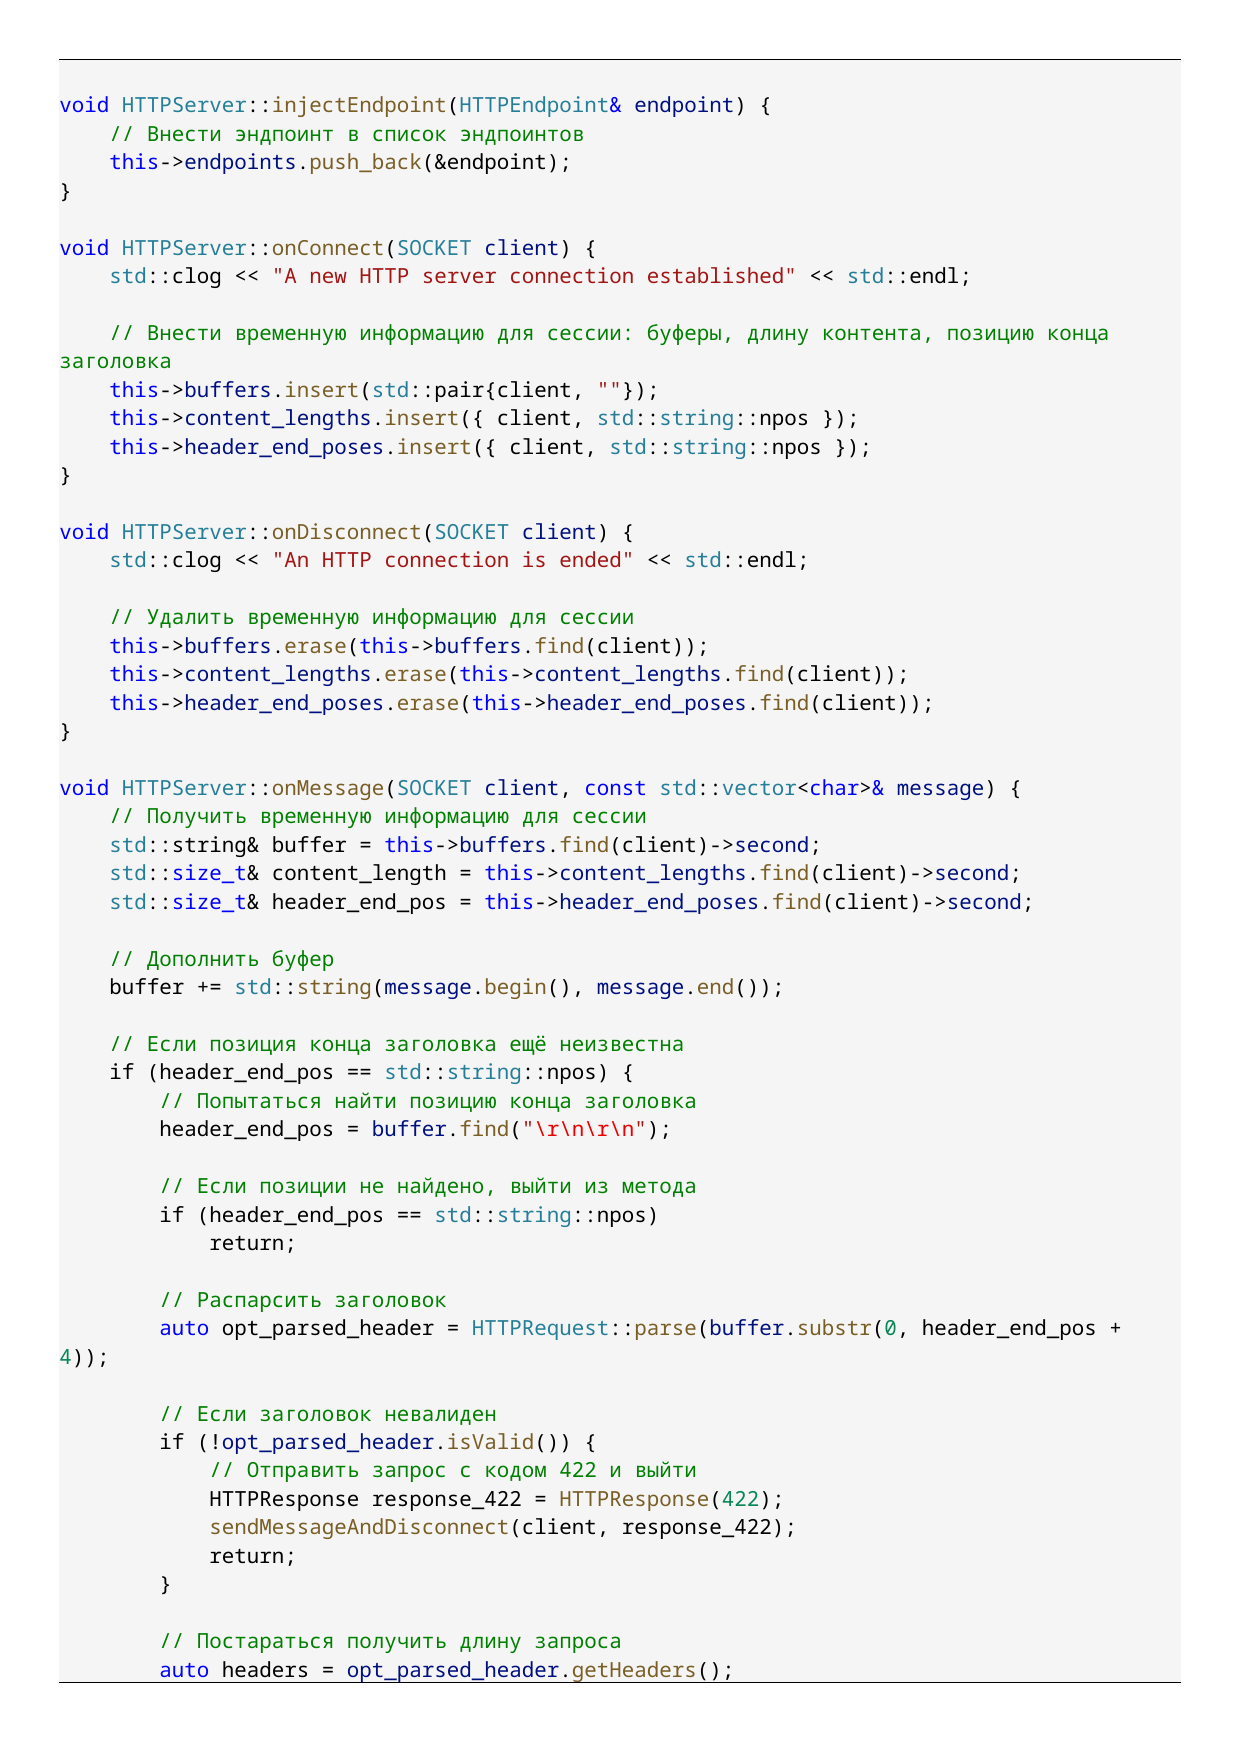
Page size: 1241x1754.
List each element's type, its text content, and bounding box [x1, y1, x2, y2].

text if (header_end_pos == std::string::npos) [59, 1200, 1181, 1228]
text this->content_lengths.erase(this->content_lengths.find(client)); [59, 659, 1181, 688]
text // Внести эндпоинт в список эндпоинтов [59, 119, 1181, 147]
text void HTTPServer::injectEndpoint(HTTPEndpoint& endpoint) { [59, 91, 1181, 119]
text std::size_t& content_length = this->content_lengths.find(client)->second; [59, 858, 1181, 887]
text this->buffers.insert(std::pair{client, ""}); [59, 375, 1181, 403]
text // Попытаться найти позицию конца заголовка [59, 1086, 1181, 1114]
text // Внести временную информацию для сессии: буферы, длину контента, позицию конца заголовка [59, 318, 1181, 375]
text } [59, 176, 1181, 204]
text std::size_t& header_end_pos = this->header_end_poses.find(client)->second; [59, 887, 1181, 915]
text void HTTPServer::onMessage(SOCKET client, const std::vector<char>& message) { [59, 773, 1181, 802]
text // Дополнить буфер [59, 944, 1181, 972]
text // Если заголовок невалиден [59, 1399, 1181, 1427]
text this->header_end_poses.erase(this->header_end_poses.find(client)); [59, 688, 1181, 716]
text this->buffers.erase(this->buffers.find(client)); [59, 631, 1181, 659]
text if (header_end_pos == std::string::npos) { [59, 1057, 1181, 1086]
text std::clog << "An HTTP connection is ended" << std::endl; [59, 546, 1181, 574]
text this->endpoints.push_back(&endpoint); [59, 147, 1181, 176]
text return; [59, 1541, 1181, 1569]
text void HTTPServer::onDisconnect(SOCKET client) { [59, 517, 1181, 546]
text } [59, 460, 1181, 489]
text this->header_end_poses.insert({ client, std::string::npos }); [59, 432, 1181, 460]
text } [59, 716, 1181, 745]
text return; [59, 1228, 1181, 1257]
text // Если позиция конца заголовка ещё неизвестна [59, 1029, 1181, 1057]
text // Удалить временную информацию для сессии [59, 602, 1181, 631]
text buffer += std::string(message.begin(), message.end()); [59, 972, 1181, 1001]
text HTTPResponse response_422 = HTTPResponse(422); [59, 1484, 1181, 1512]
text header_end_pos = buffer.find("\r\n\r\n"); [59, 1114, 1181, 1143]
text void HTTPServer::onConnect(SOCKET client) { [59, 233, 1181, 261]
text sendMessageAndDisconnect(client, response_422); [59, 1512, 1181, 1541]
text // Получить временную информацию для сессии [59, 802, 1181, 830]
text std::string& buffer = this->buffers.find(client)->second; [59, 830, 1181, 858]
text // Распарсить заголовок [59, 1285, 1181, 1313]
text auto headers = opt_parsed_header.getHeaders(); [59, 1655, 1181, 1682]
text // Если позиции не найдено, выйти из метода [59, 1171, 1181, 1200]
text // Отправить запрос с кодом 422 и выйти [59, 1456, 1181, 1484]
text this->content_lengths.insert({ client, std::string::npos }); [59, 403, 1181, 432]
text } [59, 1569, 1181, 1598]
text std::clog << "A new HTTP server connection established" << std::endl; [59, 261, 1181, 290]
text // Постараться получить длину запроса [59, 1626, 1181, 1655]
text if (!opt_parsed_header.isValid()) { [59, 1427, 1181, 1456]
text auto opt_parsed_header = HTTPRequest::parse(buffer.substr(0, header_end_pos + 4)); [59, 1313, 1181, 1370]
